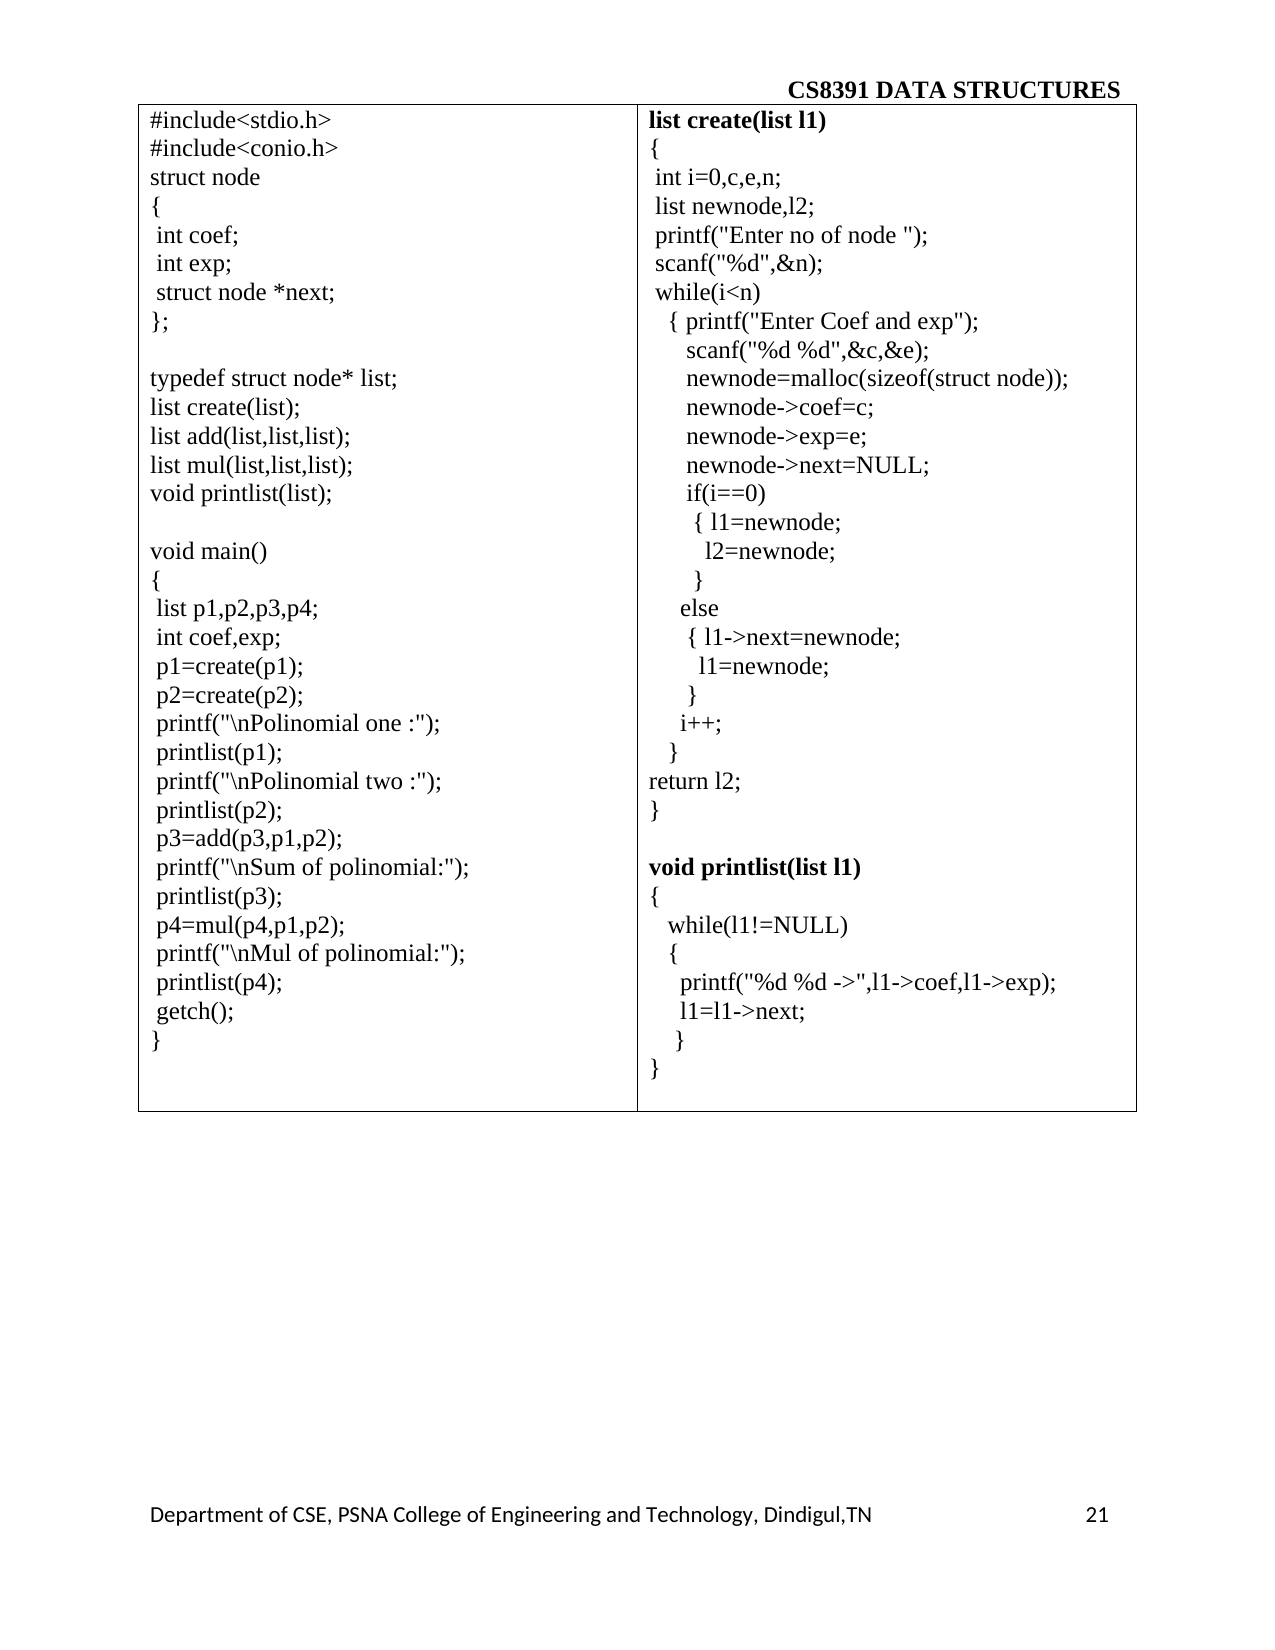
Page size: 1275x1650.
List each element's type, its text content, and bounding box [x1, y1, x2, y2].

table_header #include<stdio.h> #include<conio.h> struct node { int coef; int exp; struct node *next; }; typedef struct node* list; list create(list); list add(list,list,list); list mul(list,list,list); void printlist(list); void main() { list p1,p2,p3,p4; int coef,exp; p1=create(p1); p2=create(p2); printf("\nPolinomial one :"); printlist(p1); printf("\nPolinomial two :"); printlist(p2); p3=add(p3,p1,p2); printf("\nSum of polinomial:"); printlist(p3); p4=mul(p4,p1,p2); printf("\nMul of polinomial:"); printlist(p4); getch(); } [139, 105, 637, 1111]
table_header list create(list l1) { int i=0,c,e,n; list newnode,l2; printf("Enter no of node "); scanf("%d",&n); while(i<n) { printf("Enter Coef and exp"); scanf("%d %d",&c,&e); newnode=malloc(sizeof(struct node)); newnode->coef=c; newnode->exp=e; newnode->next=NULL; if(i==0) { l1=newnode; l2=newnode; } else { l1->next=newnode; l1=newnode; } i++; } return l2; } void printlist(list l1) { while(l1!=NULL) { printf("%d %d ->",l1->coef,l1->exp); l1=l1->next; } } [638, 105, 1136, 1111]
